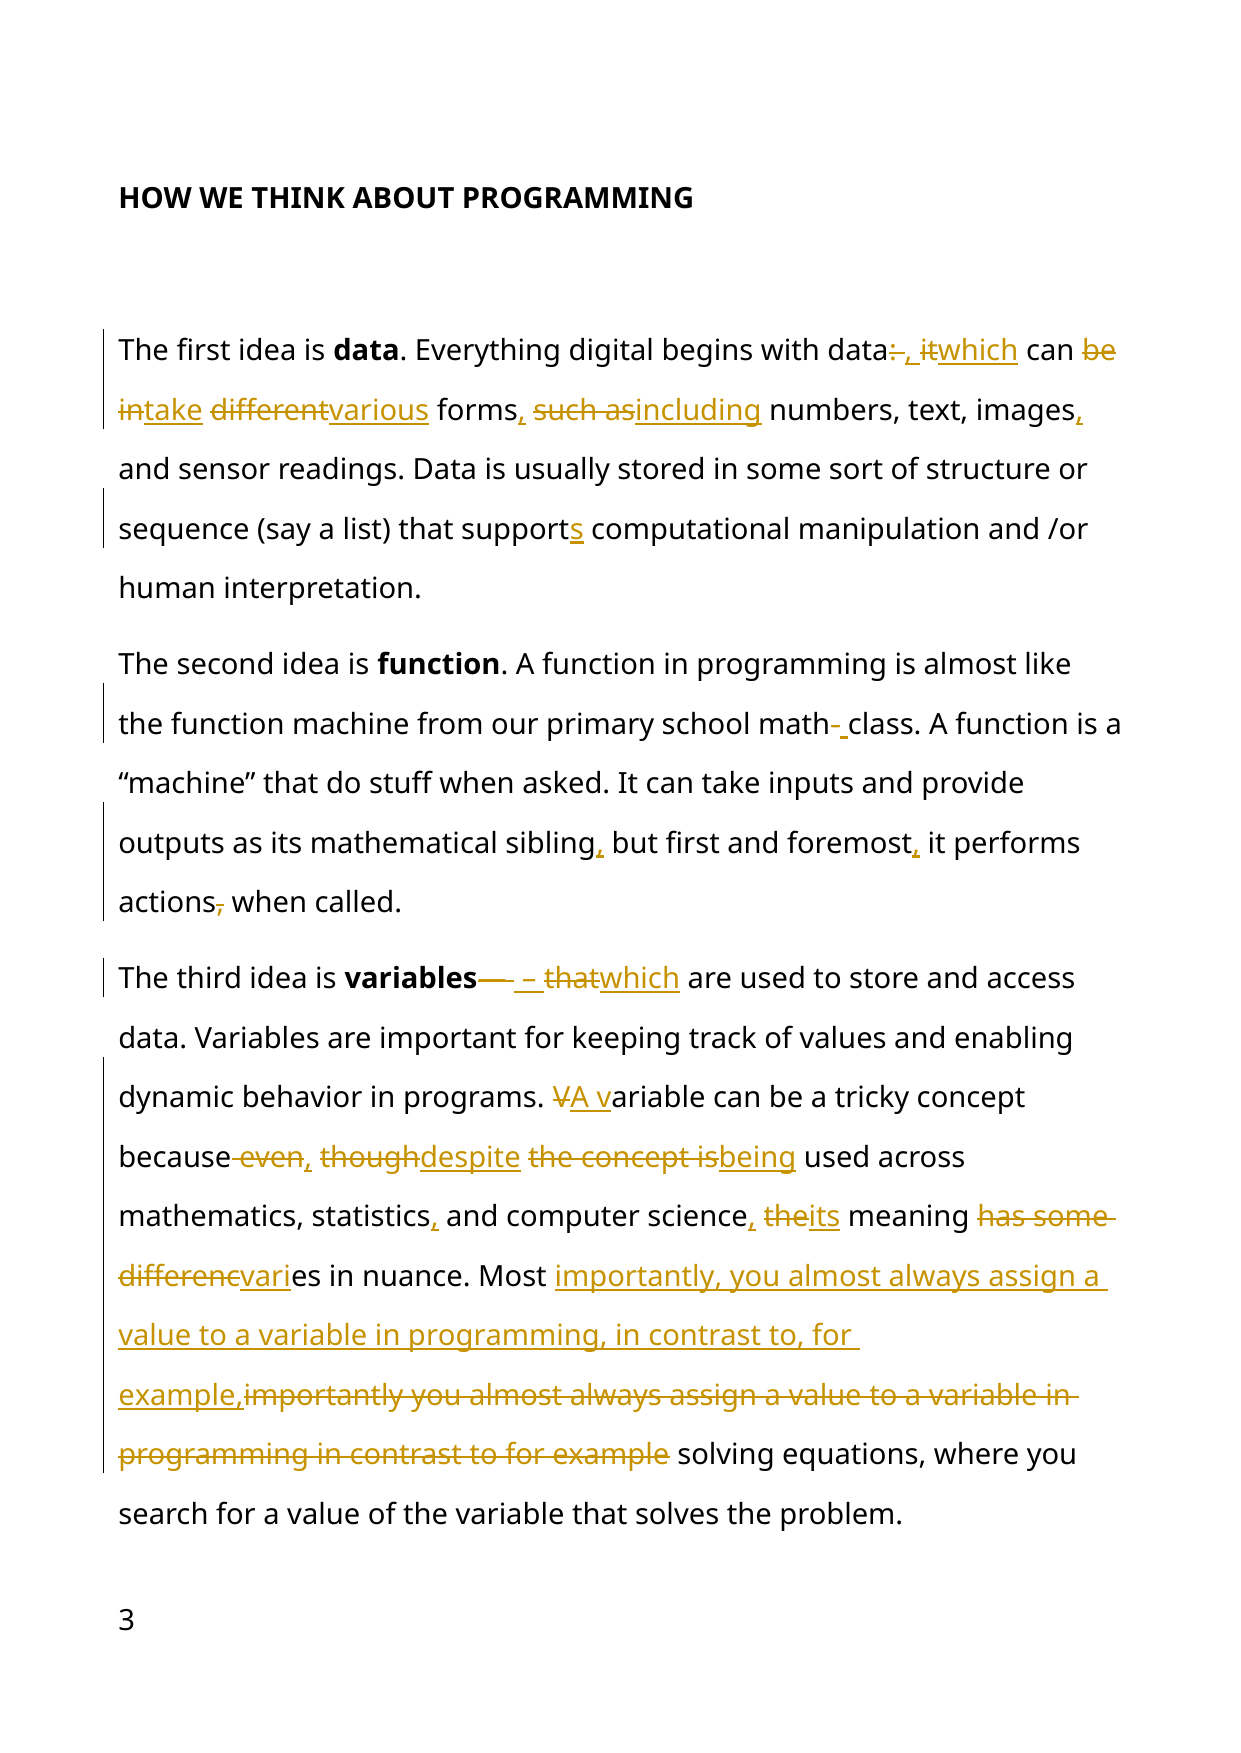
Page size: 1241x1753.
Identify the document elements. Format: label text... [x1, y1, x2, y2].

text HOW WE THINK ABOUT PROGRAMMING [118, 177, 1122, 217]
text The second idea is function. A function in programming is almost like the function machine from our primary school mathclass. A function is a “machine” that do stuff when asked. It can take inputs and provide outputs as its mathematical sibling but first and foremost it performs actions when called. [118, 643, 1122, 921]
text The third idea is variables are used to store and access data. Variables are important for keeping track of values and enabling dynamic behavior in programs. ariable can be a tricky concept because used across mathematics, statistics and computer science meaning es in nuance. Most solving equations, where you search for a value of the variable that solves the problem. [118, 958, 1122, 1533]
text The first idea is data. Everything digital begins with data can forms numbers, text, images and sensor readings. Data is usually stored in some sort of structure or sequence (say a list) that support computational manipulation and /or human interpretation. [118, 329, 1122, 607]
